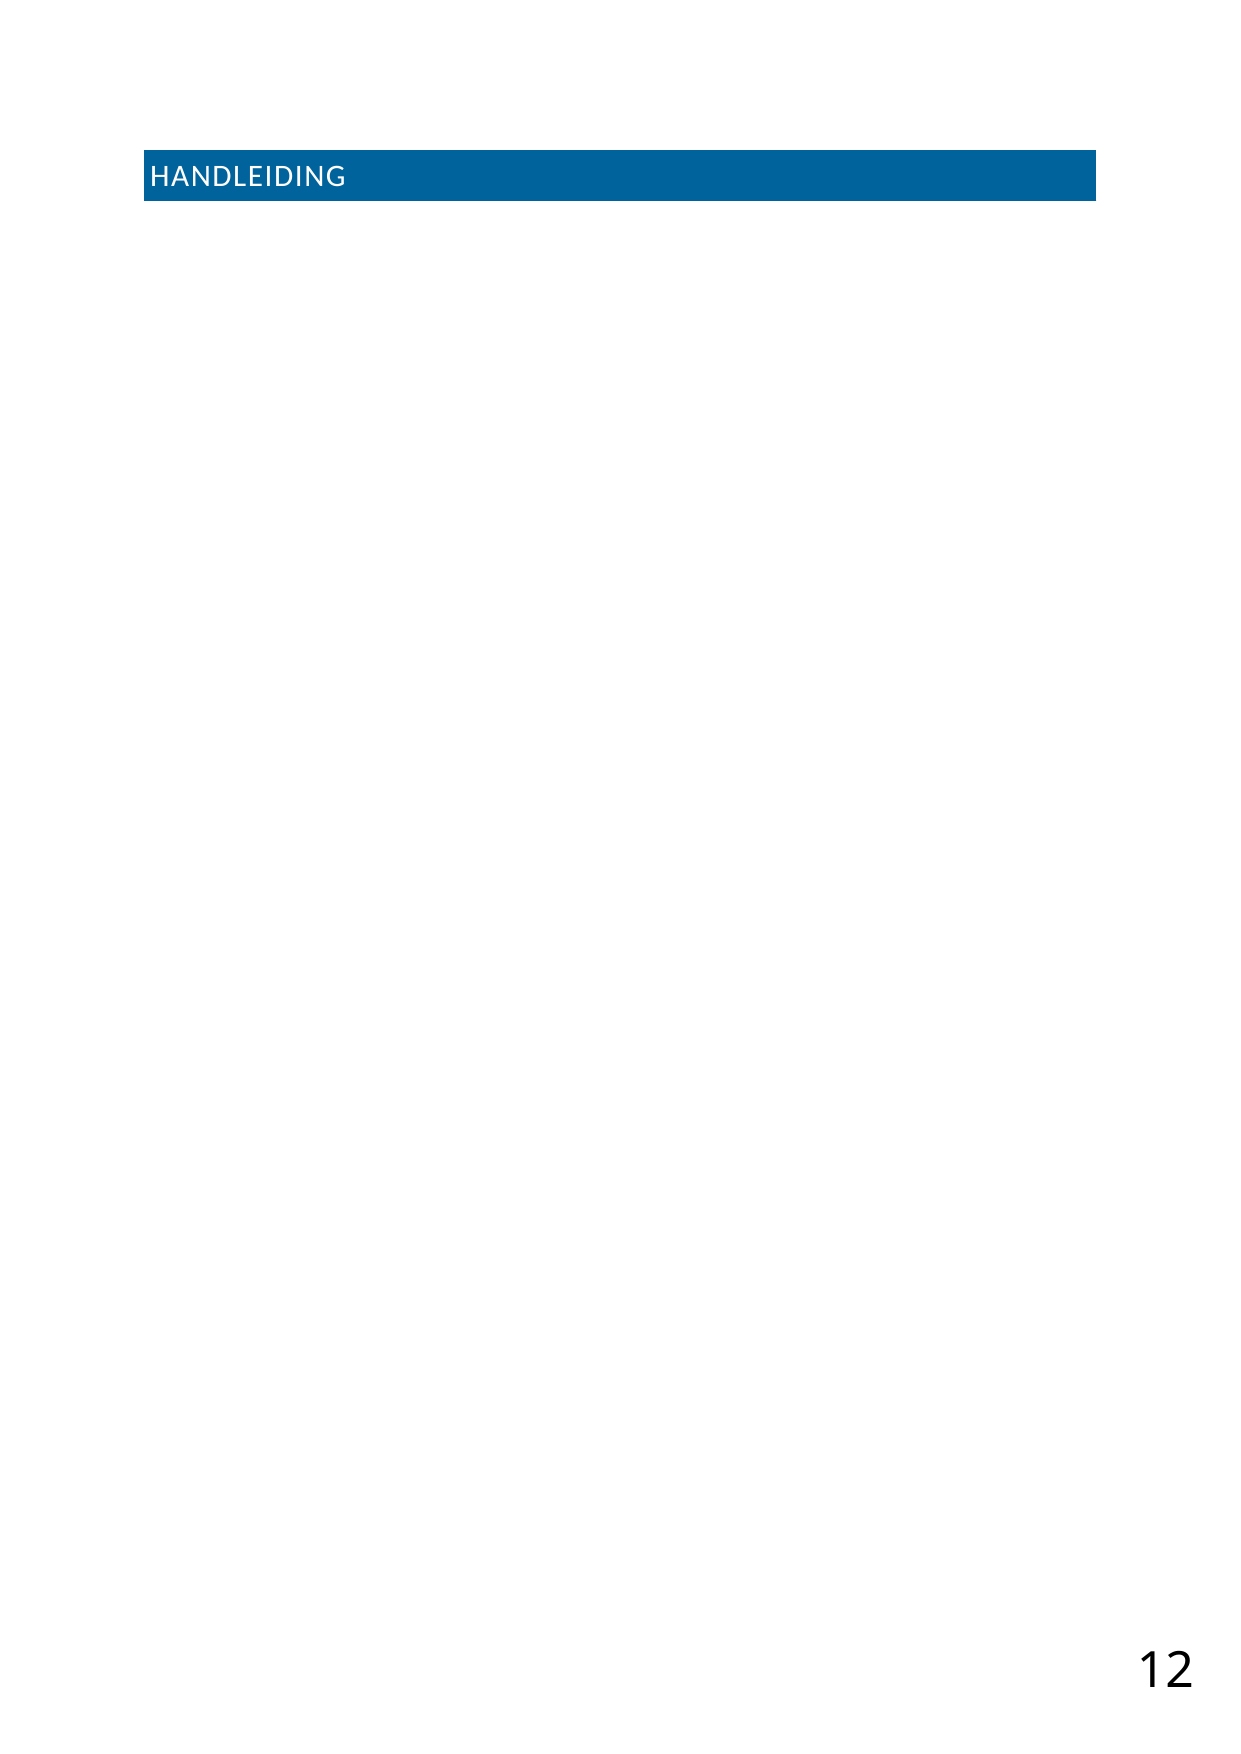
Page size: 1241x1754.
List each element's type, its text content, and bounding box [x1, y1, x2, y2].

subtitle handleiding [150, 156, 1090, 194]
